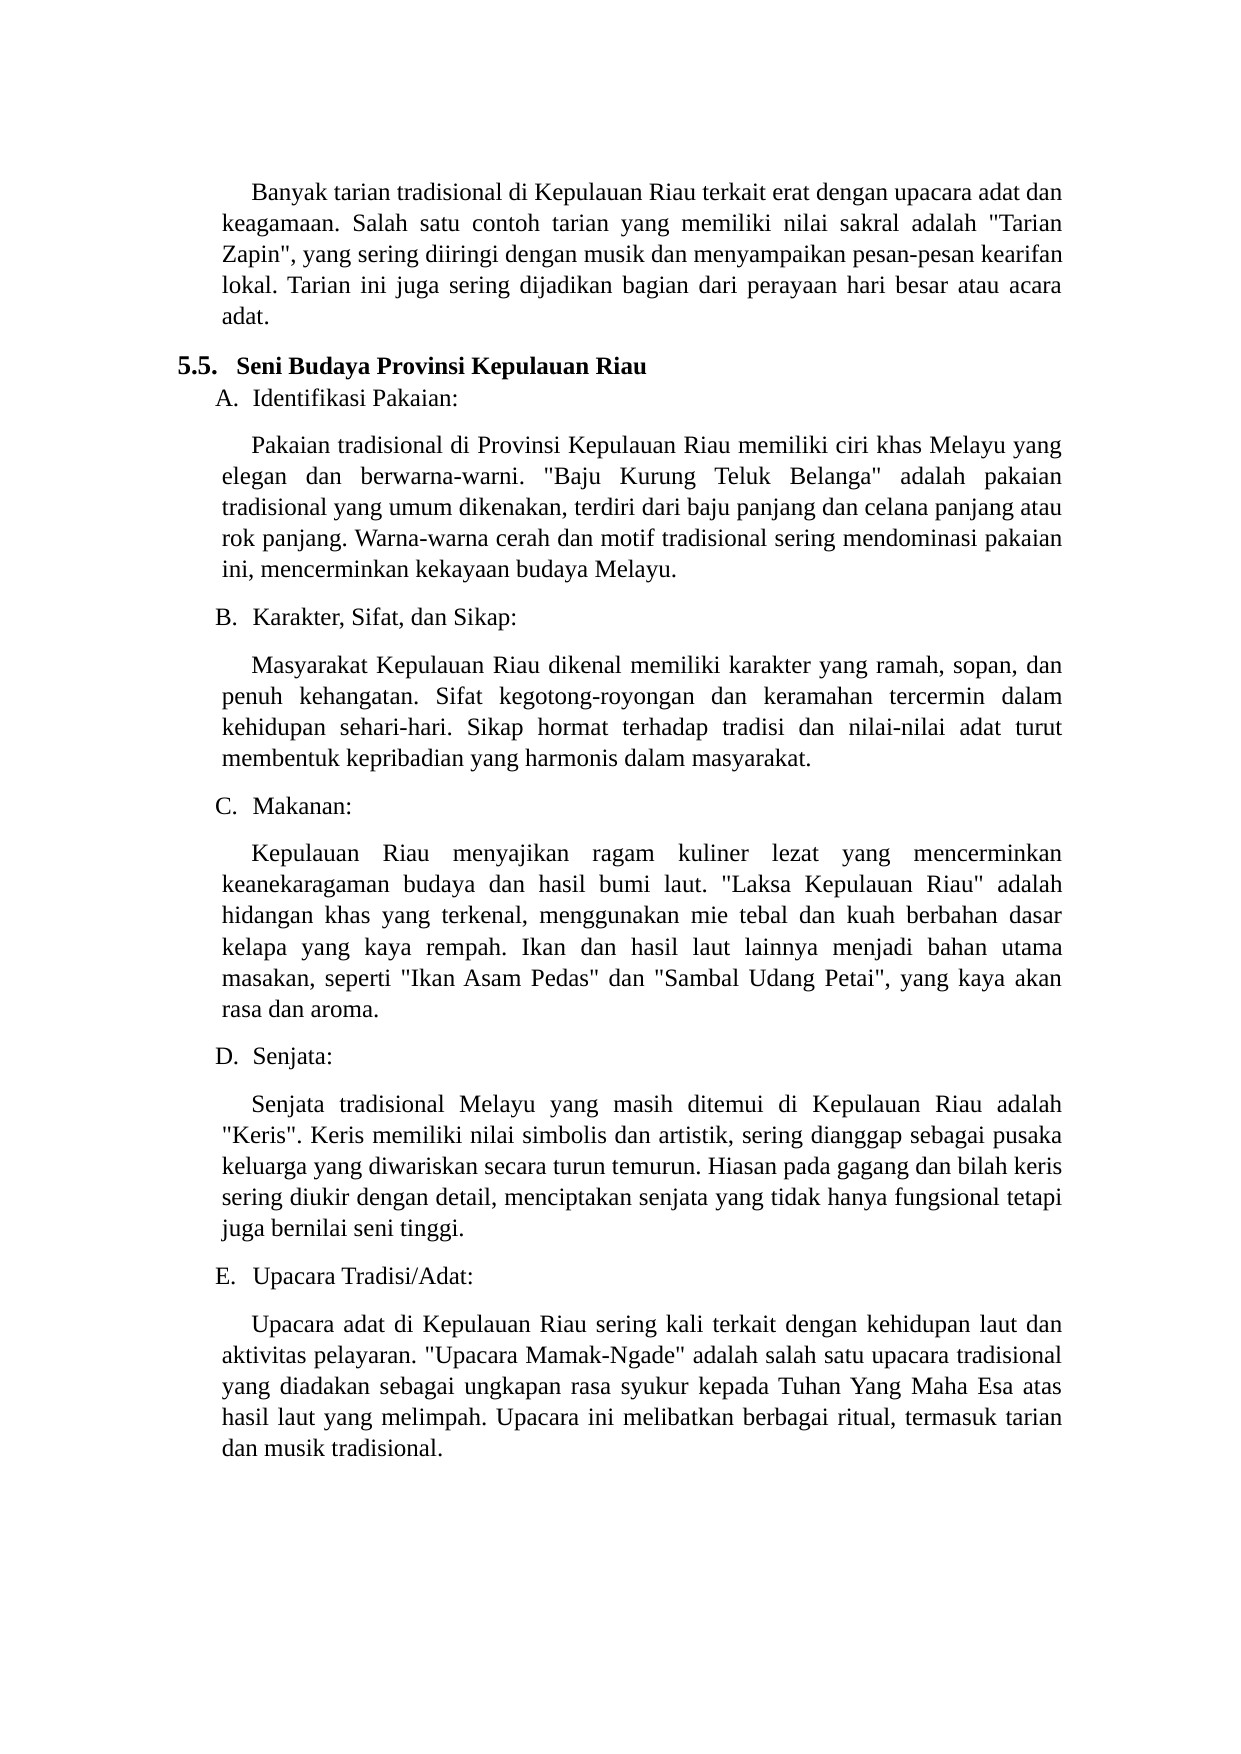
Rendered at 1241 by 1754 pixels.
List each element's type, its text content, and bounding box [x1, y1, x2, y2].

text Masyarakat Kepulauan Riau dikenal memiliki karakter yang ramah, sopan, dan penuh kehangatan. Sifat kegotong-royongan dan keramahan tercermin dalam kehidupan sehari-hari. Sikap hormat terhadap tradisi dan nilai-nilai adat turut membentuk kepribadian yang harmonis dalam masyarakat. [222, 650, 1063, 772]
text Kepulauan Riau menyajikan ragam kuliner lezat yang mencerminkan keanekaragaman budaya dan hasil bumi laut. "Laksa Kepulauan Riau" adalah hidangan khas yang terkenal, menggunakan mie tebal dan kuah berbahan dasar kelapa yang kaya rempah. Ikan dan hasil laut lainnya menjadi bahan utama masakan, seperti "Ikan Asam Pedas" dan "Sambal Udang Petai", yang kaya akan rasa dan aroma. [222, 838, 1063, 1022]
list Identifikasi Pakaian: [215, 383, 1063, 411]
subtitle Seni Budaya Provinsi Kepulauan Riau [177, 349, 1063, 380]
list Karakter, Sifat, dan Sikap: [215, 602, 1063, 631]
text Banyak tarian tradisional di Kepulauan Riau terkait erat dengan upacara adat dan keagamaan. Salah satu contoh tarian yang memiliki nilai sakral adalah "Tarian Zapin", yang sering diiringi dengan musik dan menyampaikan pesan-pesan kearifan lokal. Tarian ini juga sering dijadikan bagian dari perayaan hari besar atau acara adat. [222, 177, 1063, 330]
text Pakaian tradisional di Provinsi Kepulauan Riau memiliki ciri khas Melayu yang elegan dan berwarna-warni. "Baju Kurung Teluk Belanga" adalah pakaian tradisional yang umum dikenakan, terdiri dari baju panjang dan celana panjang atau rok panjang. Warna-warna cerah dan motif tradisional sering mendominasi pakaian ini, mencerminkan kekayaan budaya Melayu. [222, 430, 1063, 583]
list Makanan: [215, 791, 1063, 819]
text Senjata tradisional Melayu yang masih ditemui di Kepulauan Riau adalah "Keris". Keris memiliki nilai simbolis dan artistik, sering dianggap sebagai pusaka keluarga yang diwariskan secara turun temurun. Hiasan pada gagang dan bilah keris sering diukir dengan detail, menciptakan senjata yang tidak hanya fungsional tetapi juga bernilai seni tinggi. [222, 1089, 1063, 1242]
list Senjata: [215, 1041, 1063, 1070]
list Upacara Tradisi/Adat: [215, 1261, 1063, 1290]
text Upacara adat di Kepulauan Riau sering kali terkait dengan kehidupan laut dan aktivitas pelayaran. "Upacara Mamak-Ngade" adalah salah satu upacara tradisional yang diadakan sebagai ungkapan rasa syukur kepada Tuhan Yang Maha Esa atas hasil laut yang melimpah. Upacara ini melibatkan berbagai ritual, termasuk tarian dan musik tradisional. [222, 1309, 1063, 1462]
